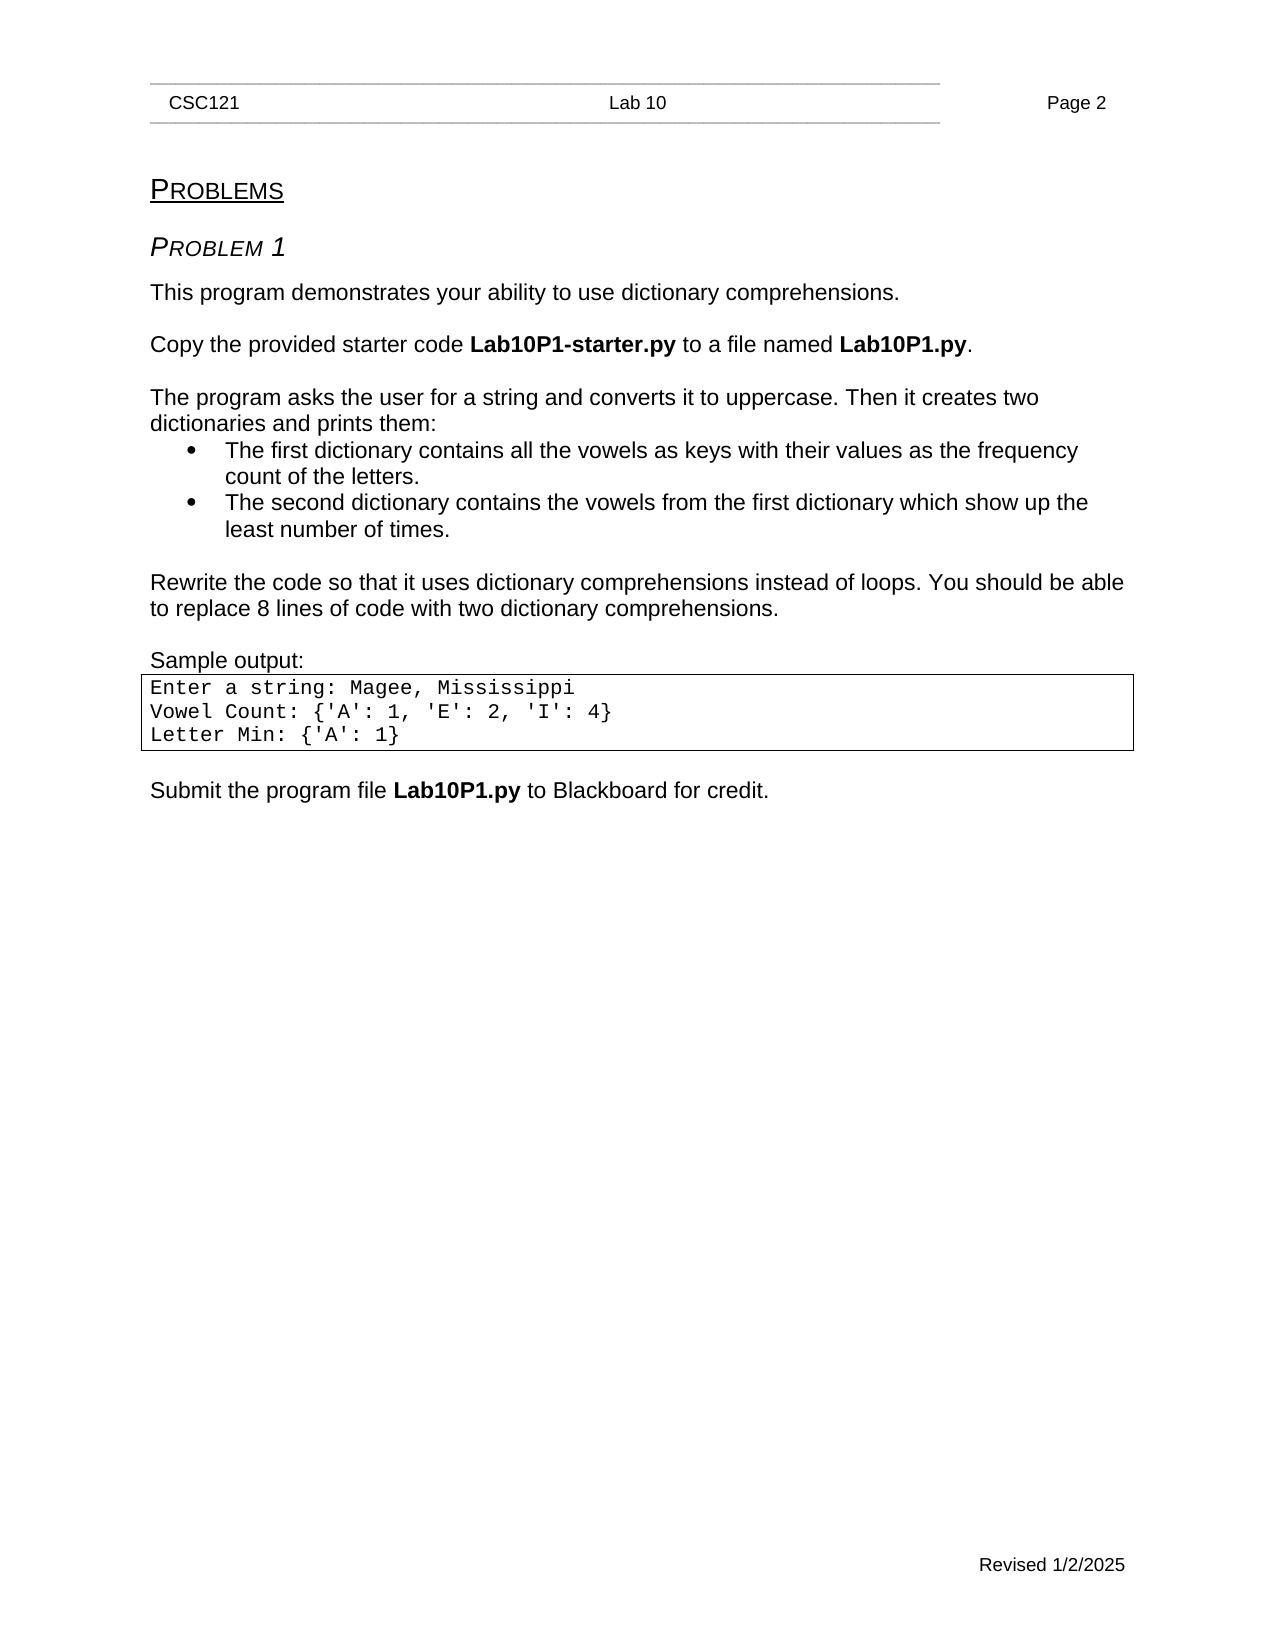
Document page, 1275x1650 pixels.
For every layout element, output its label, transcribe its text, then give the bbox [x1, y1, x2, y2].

text Vowel Count: {'A': 1, 'E': 2, 'I': 4} [150, 701, 1125, 721]
subtitle Problems [150, 172, 1125, 206]
text Rewrite the code so that it uses dictionary comprehensions instead of loops. You should be able to replace 8 lines of code with two dictionary comprehensions. [150, 568, 1125, 621]
text Enter a string: Magee, Mississippi [142, 675, 1133, 701]
text Copy the provided starter code Lab10P1-starter.py to a file named Lab10P1.py. [150, 331, 1125, 358]
subtitle Problem 1 [150, 231, 1125, 262]
text Submit the program file Lab10P1.py to Blackboard for credit. [150, 777, 1125, 804]
text Sample output: [150, 647, 1125, 674]
list The first dictionary contains all the vowels as keys with their values as the frequency count of the letters. [187, 437, 1125, 489]
list The second dictionary contains the vowels from the first dictionary which show up the least number of times. [187, 489, 1125, 542]
text The program asks the user for a string and converts it to uppercase. Then it creates two dictionaries and prints them: [150, 384, 1125, 437]
text This program demonstrates your ability to use dictionary comprehensions. [150, 278, 1125, 305]
text Letter Min: {'A': 1} [142, 721, 1133, 750]
